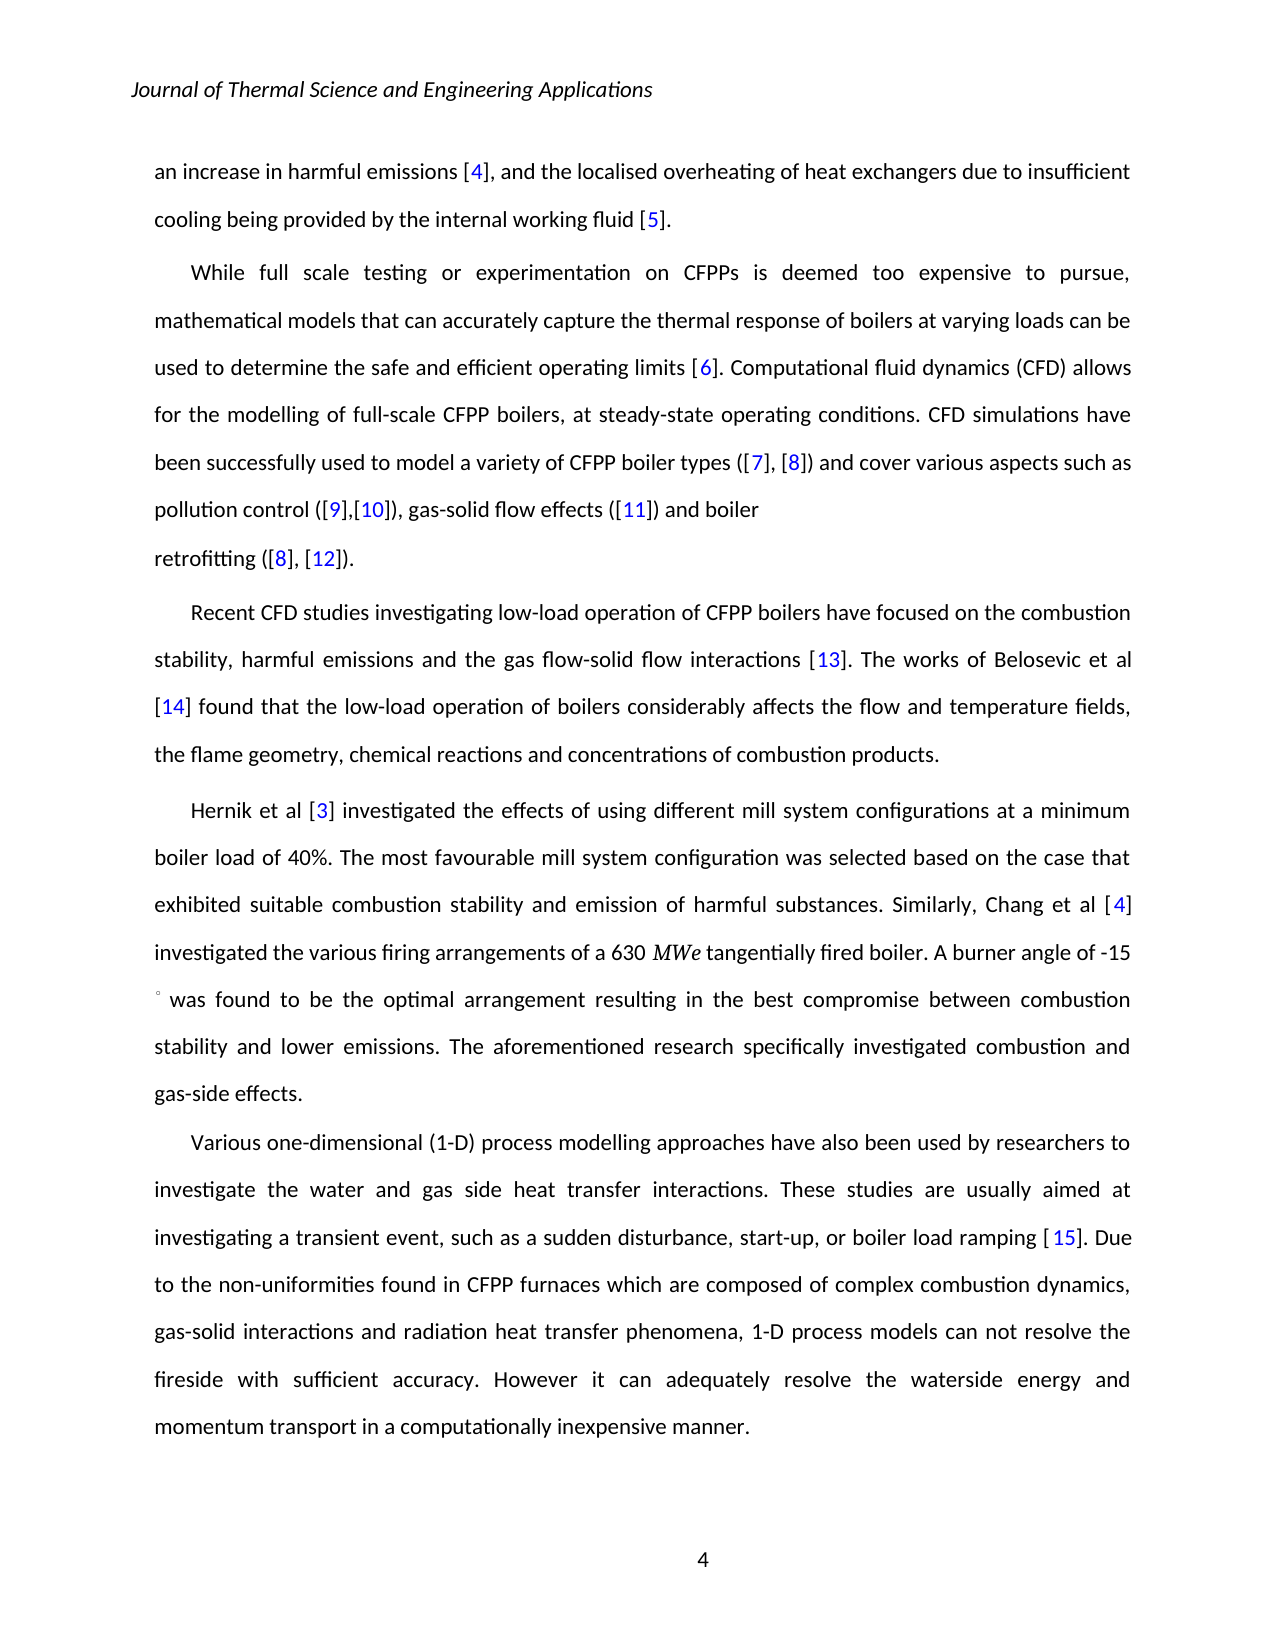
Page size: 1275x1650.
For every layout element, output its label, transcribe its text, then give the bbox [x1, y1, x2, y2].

text Recent CFD studies investigating low-load operation of CFPP boilers have focused on the combustion stability, harmful emissions and the gas flow-solid flow interactions [13]. The works of Belosevic et al [14] found that the low-load operation of boilers considerably affects the flow and temperature fields, the flame geometry, chemical reactions and concentrations of combustion products. [154, 598, 1132, 768]
text retrofitting ([8], [12]). [154, 544, 1132, 572]
text Hernik et al [3] investigated the effects of using different mill system configurations at a minimum boiler load of 40%. The most favourable mill system configuration was selected based on the case that exhibited suitable combustion stability and emission of harmful substances. Similarly, Chang et al [4] investigated the various firing arrangements of a 630 MWe tangentially fired boiler. A burner angle of -15 ◦ was found to be the optimal arrangement resulting in the best compromise between combustion stability and lower emissions. The aforementioned research specifically investigated combustion and gas-side effects. [154, 796, 1132, 1107]
text Various one-dimensional (1-D) process modelling approaches have also been used by researchers to investigate the water and gas side heat transfer interactions. These studies are usually aimed at investigating a transient event, such as a sudden disturbance, start-up, or boiler load ramping [15]. Due to the non-uniformities found in CFPP furnaces which are composed of complex combustion dynamics, gas-solid interactions and radiation heat transfer phenomena, 1-D process models can not resolve the fireside with sufficient accuracy. However it can adequately resolve the waterside energy and momentum transport in a computationally inexpensive manner. [154, 1128, 1132, 1440]
text While full scale testing or experimentation on CFPPs is deemed too expensive to pursue, mathematical models that can accurately capture the thermal response of boilers at varying loads can be used to determine the safe and efficient operating limits [6]. Computational fluid dynamics (CFD) allows for the modelling of full-scale CFPP boilers, at steady-state operating conditions. CFD simulations have been successfully used to model a variety of CFPP boiler types ([7], [8]) and cover various aspects such as pollution control ([9],[10]), gas-solid flow effects ([11]) and boiler [154, 258, 1132, 523]
